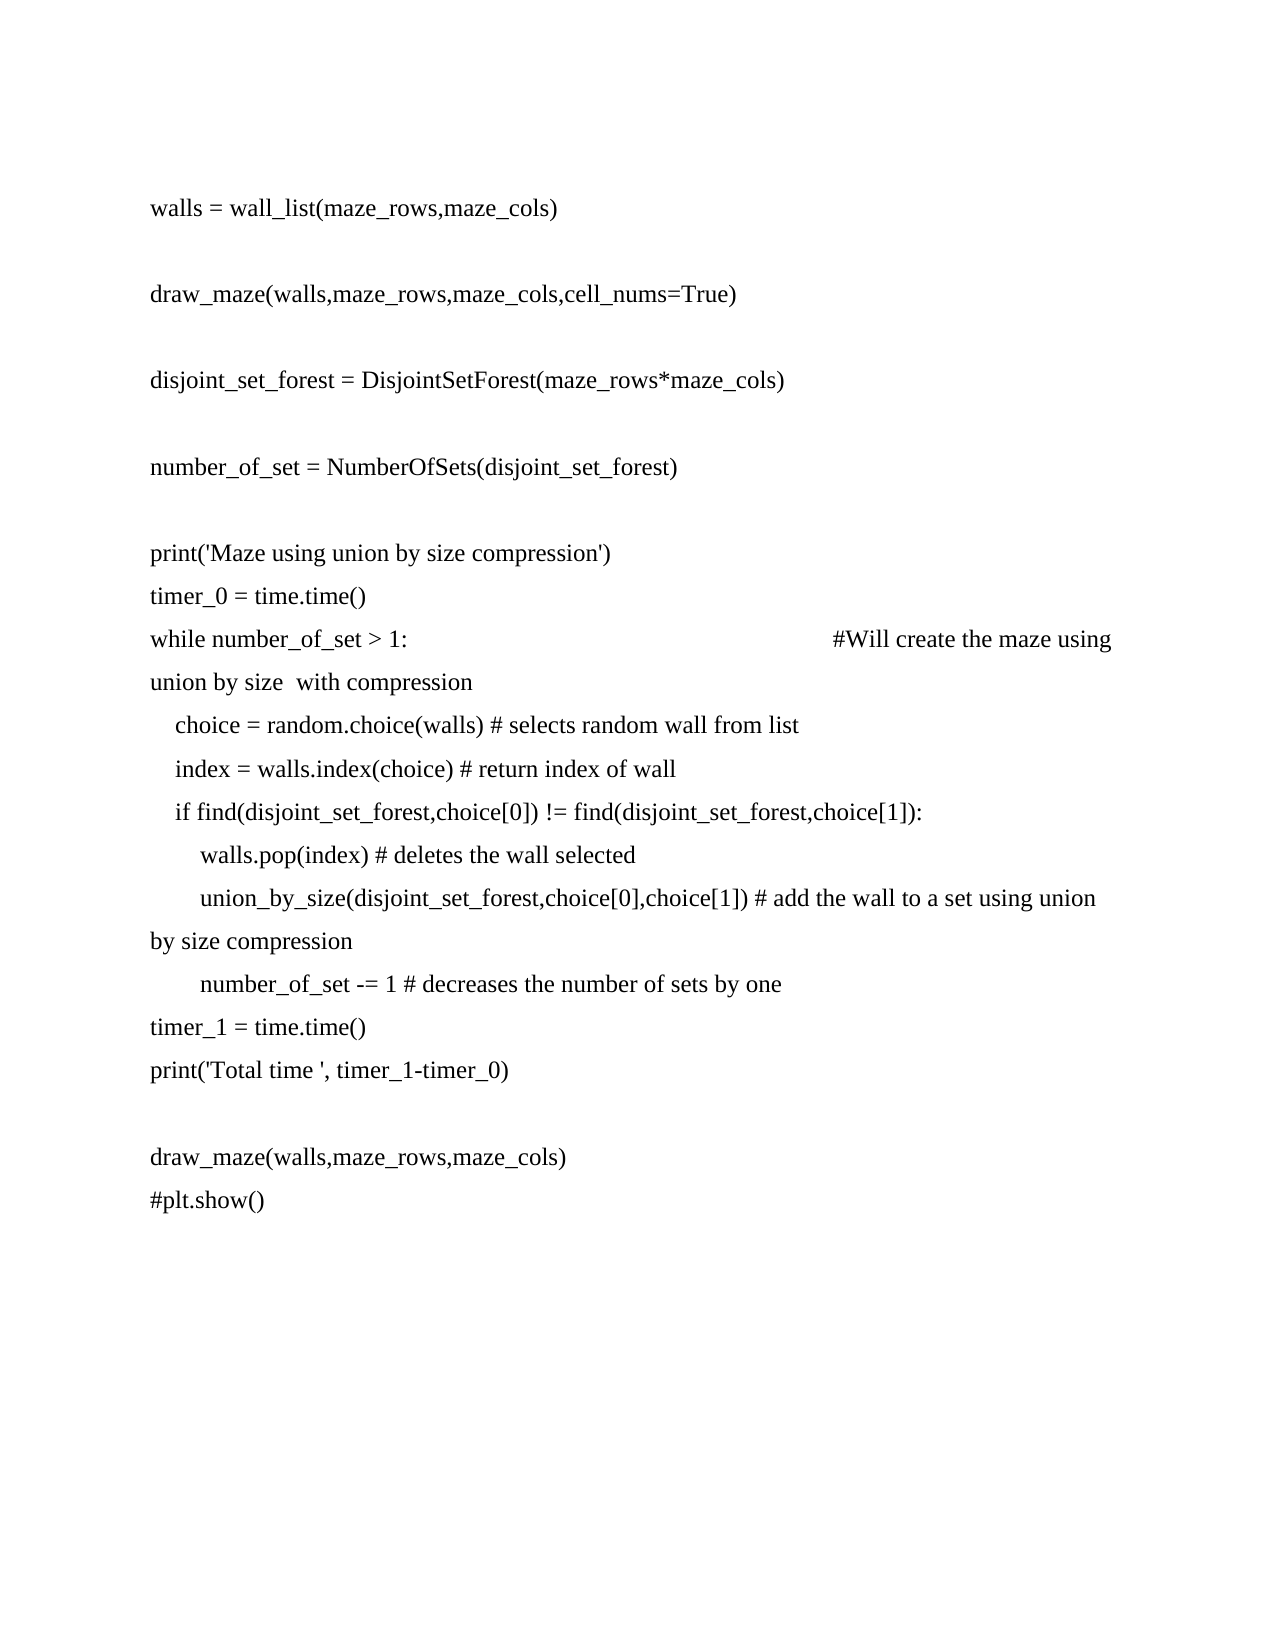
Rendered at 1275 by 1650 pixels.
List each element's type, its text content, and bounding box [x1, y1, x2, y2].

text draw_maze(walls,maze_rows,maze_cols,cell_nums=True) [150, 279, 1125, 308]
text timer_0 = time.time() [150, 581, 1125, 610]
text choice = random.choice(walls) # selects random wall from list [150, 711, 1125, 739]
text disjoint_set_forest = DisjointSetForest(maze_rows*maze_cols) [150, 366, 1125, 394]
text draw_maze(walls,maze_rows,maze_cols) [150, 1142, 1125, 1171]
text if find(disjoint_set_forest,choice[0]) != find(disjoint_set_forest,choice[1]): [150, 797, 1125, 826]
text #plt.show() [150, 1185, 1125, 1214]
text timer_1 = time.time() [150, 1012, 1125, 1041]
text while number_of_set > 1: #Will create the maze using union by size with compression [150, 624, 1125, 696]
text number_of_set = NumberOfSets(disjoint_set_forest) [150, 452, 1125, 481]
text number_of_set -= 1 # decreases the number of sets by one [150, 969, 1125, 998]
text walls = wall_list(maze_rows,maze_cols) [150, 193, 1125, 222]
text print('Maze using union by size compression') [150, 538, 1125, 567]
text walls.pop(index) # deletes the wall selected [150, 840, 1125, 869]
text print('Total time ', timer_1-timer_0) [150, 1056, 1125, 1084]
text index = walls.index(choice) # return index of wall [150, 754, 1125, 782]
text union_by_size(disjoint_set_forest,choice[0],choice[1]) # add the wall to a set using union by size compression [150, 883, 1125, 955]
